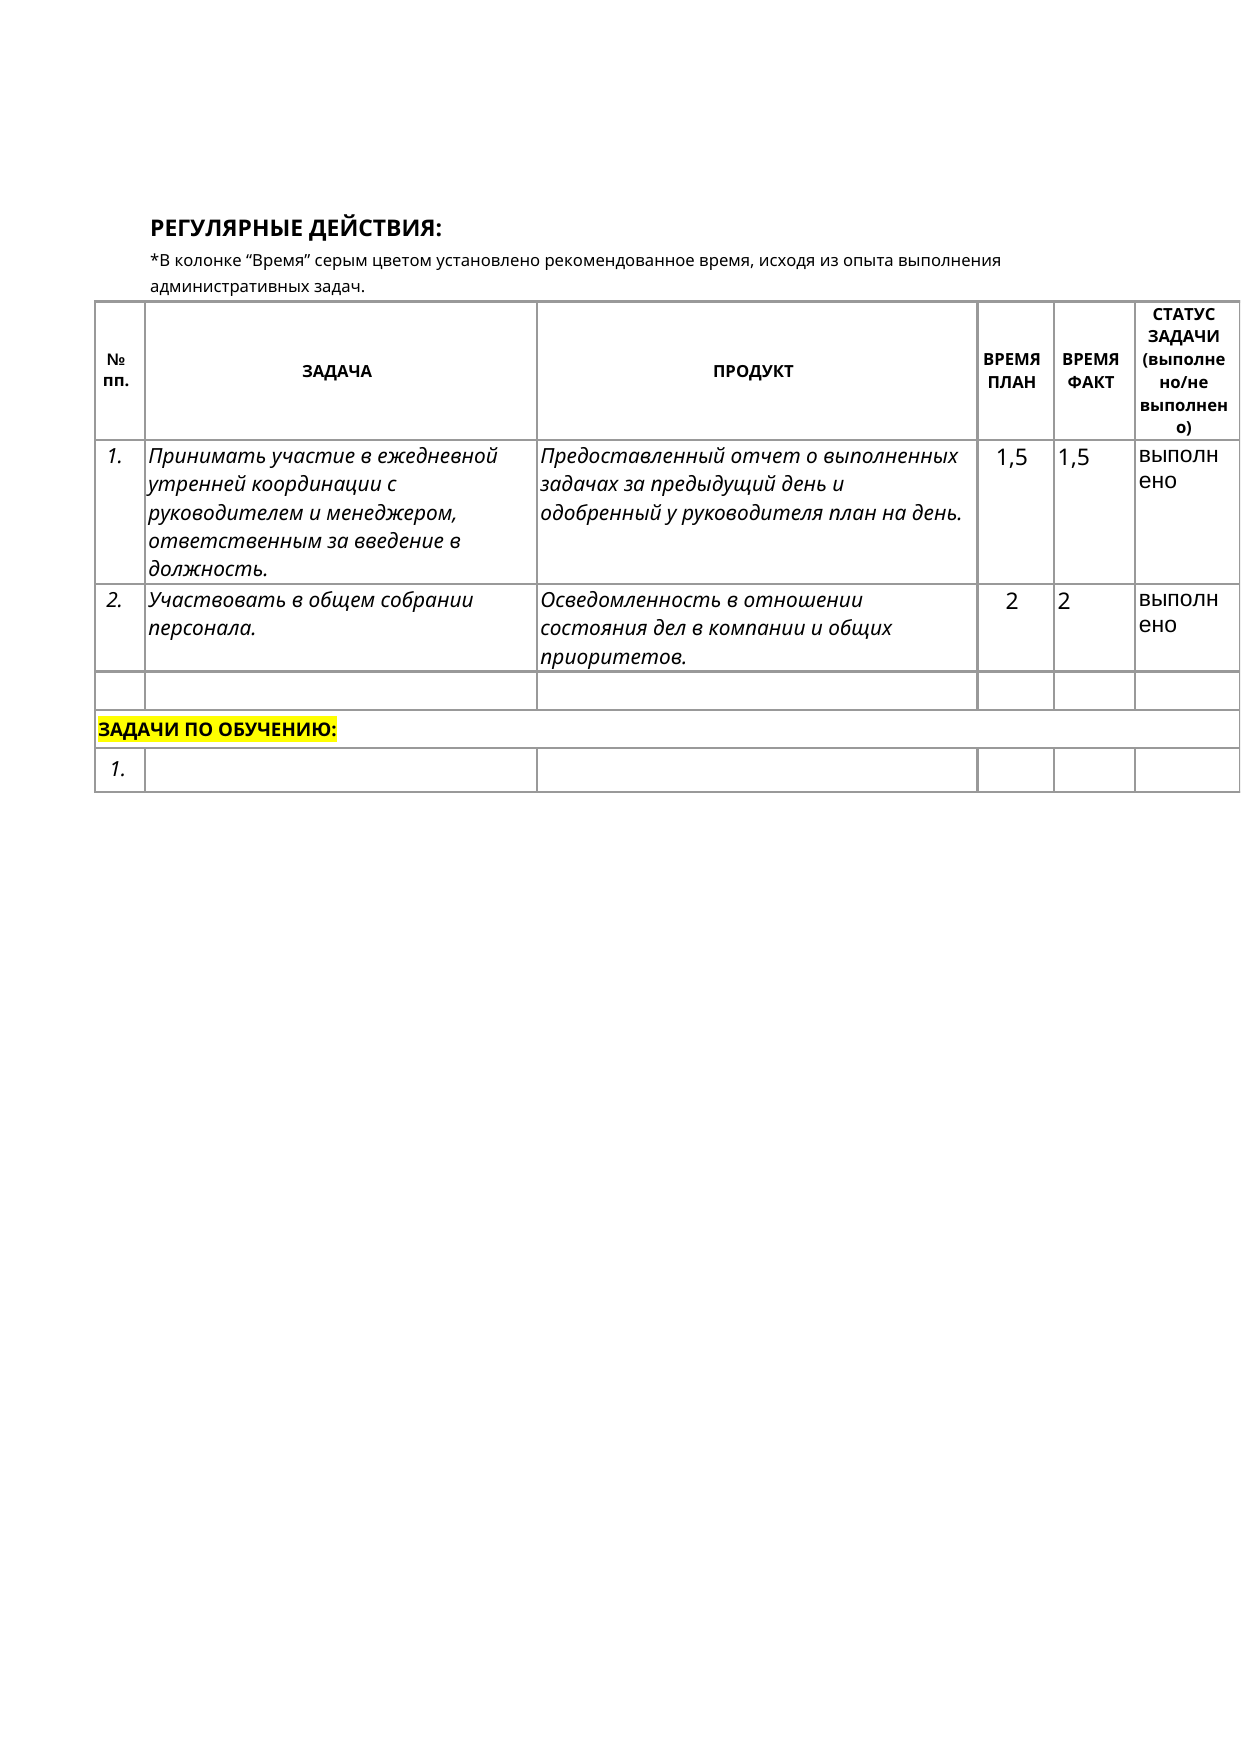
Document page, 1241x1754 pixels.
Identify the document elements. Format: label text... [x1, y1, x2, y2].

table_cell 1,5 [979, 441, 1053, 583]
table_cell 2 [979, 585, 1053, 670]
table_cell Участвовать в общем собрании персонала. [146, 585, 536, 670]
table_cell 1. [96, 749, 144, 791]
table_cell 2. [96, 585, 144, 670]
text РЕГУЛЯРНЫЕ ДЕЙСТВИЯ: [150, 212, 1090, 243]
table_cell [979, 673, 1053, 709]
table_cell [538, 673, 976, 709]
table_header ЗАДАЧА [146, 303, 536, 439]
table_cell [979, 749, 1053, 791]
table_cell [1136, 673, 1239, 709]
table_cell 2 [1055, 585, 1134, 670]
table_cell [96, 673, 144, 709]
table_cell [146, 673, 536, 709]
table_header ПРОДУКТ [538, 303, 976, 439]
table_cell 1,5 [1055, 441, 1134, 583]
table_header СТАТУС ЗАДАЧИ (выполнено/не выполнено) [1136, 303, 1239, 439]
table_cell Принимать участие в ежедневной утренней координации с руководителем и менеджером, ответственным за введение в должность. [146, 441, 536, 583]
table_cell [538, 749, 976, 791]
table_cell [1055, 673, 1134, 709]
table_cell выполнено [1136, 441, 1239, 583]
table_header ВРЕМЯ ФАКТ [1055, 303, 1134, 439]
table_cell выполнено [1136, 585, 1239, 670]
table_cell Предоставленный отчет о выполненных задачах за предыдущий день и одобренный у руководителя план на день. [538, 441, 976, 583]
table_header ВРЕМЯ ПЛАН [979, 303, 1053, 439]
table_cell ЗАДАЧИ ПО ОБУЧЕНИЮ: [96, 711, 1239, 747]
table_cell Осведомленность в отношении состояния дел в компании и общих приоритетов. [538, 585, 976, 670]
table_cell 1. [96, 441, 144, 583]
table_header № пп. [96, 303, 144, 439]
text *В колонке “Время” серым цветом установлено рекомендованное время, исходя из опыта выполнения административных задач. [150, 248, 1090, 297]
table_cell [1136, 749, 1239, 791]
table_cell [1055, 749, 1134, 791]
table_cell [146, 749, 536, 791]
